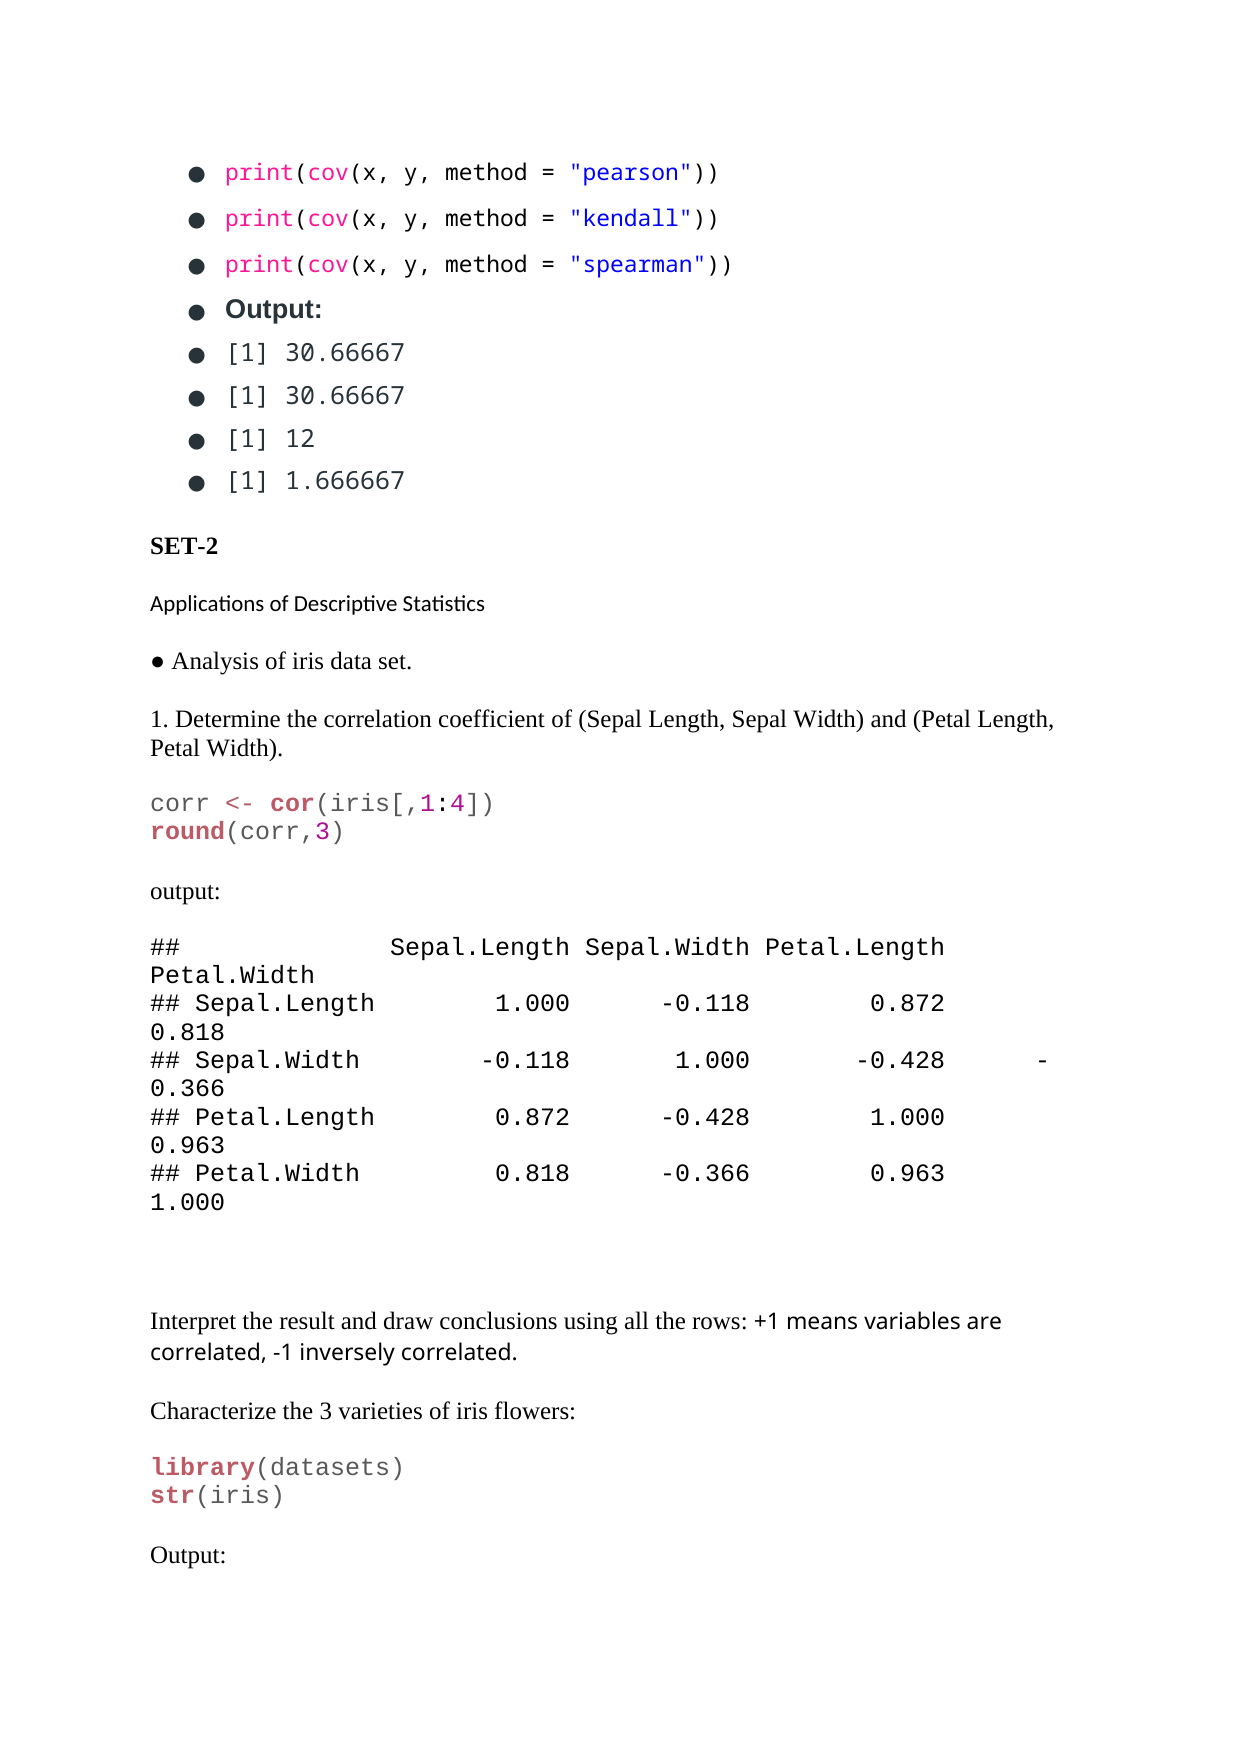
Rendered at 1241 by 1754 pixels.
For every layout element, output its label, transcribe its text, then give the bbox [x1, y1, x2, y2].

list [1] 30.66667 [187, 373, 1090, 416]
text library(datasets) [150, 1454, 1090, 1483]
text ## Sepal.Length 1.000 -0.118 0.872 0.818 [150, 991, 1090, 1048]
list [1] 30.66667 [187, 331, 1090, 373]
list print(cov(x, y, method = "pearson")) [187, 150, 1090, 193]
text ## Petal.Width 0.818 -0.366 0.963 1.000 [150, 1161, 1090, 1218]
text Output: [150, 1540, 1090, 1569]
text round(corr,3) [150, 819, 1090, 847]
text output: [150, 876, 1090, 905]
text Applications of Descriptive Statistics [150, 589, 1090, 617]
list [1] 12 [187, 416, 1090, 459]
text 1. Determine the correlation coefficient of (Sepal Length, Sepal Width) and (Petal Length, Petal Width). [150, 704, 1090, 761]
text ## Sepal.Length Sepal.Width Petal.Length Petal.Width [150, 934, 1090, 991]
list print(cov(x, y, method = "spearman")) [187, 242, 1090, 285]
list Output: [187, 288, 1090, 331]
list print(cov(x, y, method = "kendall")) [187, 196, 1090, 239]
list [1] 1.666667 [187, 459, 1090, 502]
text corr <- cor(iris[,1:4]) [150, 791, 1090, 819]
text ● Analysis of iris data set. [150, 646, 1090, 675]
text ## Sepal.Width -0.118 1.000 -0.428 -0.366 [150, 1048, 1090, 1104]
text str(iris) [150, 1483, 1090, 1511]
text ## Petal.Length 0.872 -0.428 1.000 0.963 [150, 1104, 1090, 1161]
text Interpret the result and draw conclusions using all the rows: +1 means variables are correlated, -1 inversely correlated. [150, 1305, 1090, 1367]
text SET-2 [150, 531, 1090, 559]
text Characterize the 3 varieties of iris flowers: [150, 1396, 1090, 1425]
